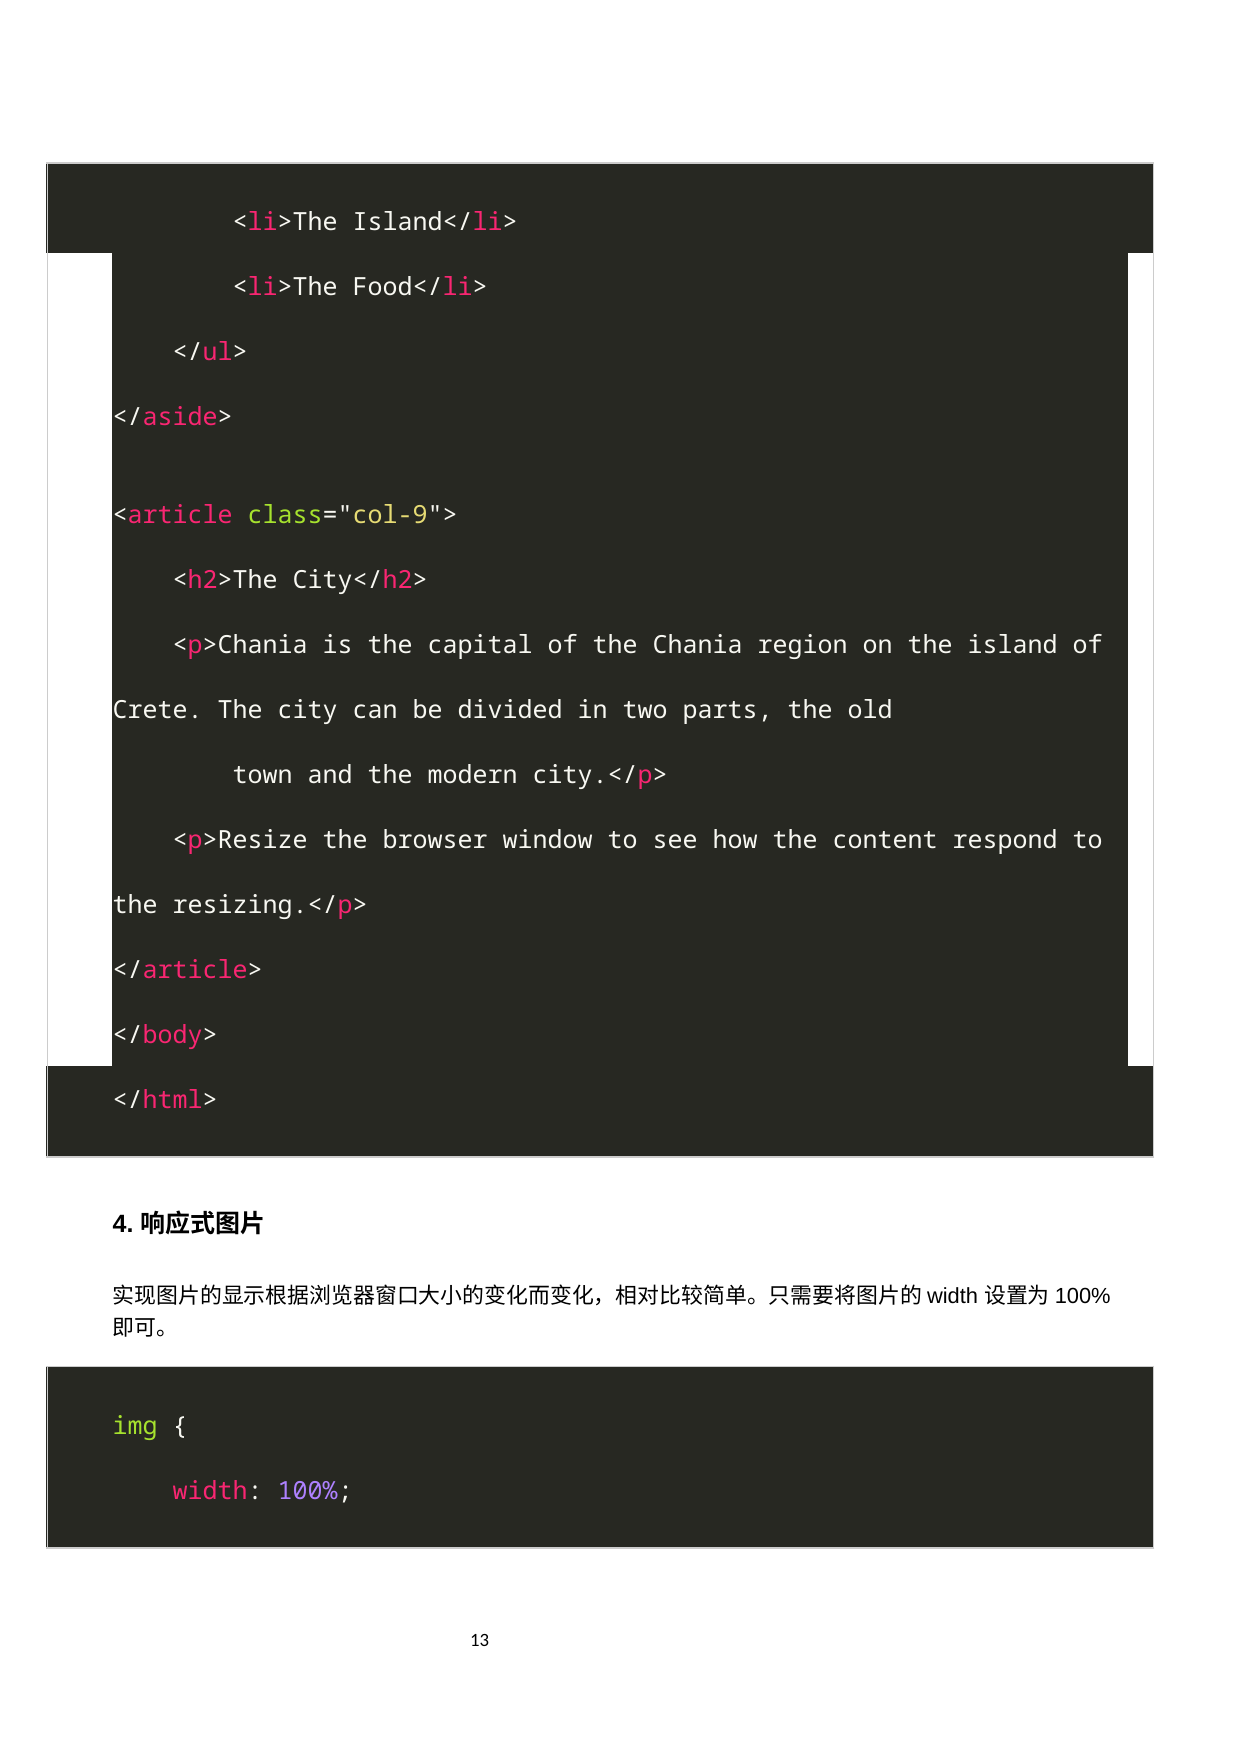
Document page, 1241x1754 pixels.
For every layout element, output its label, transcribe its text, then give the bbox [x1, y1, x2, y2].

text 实现图片的显示根据浏览器窗口大小的变化而变化，相对比较简单。只需要将图片的 width 设置为 100% 即可。 [112, 1277, 1128, 1342]
text 4. 响应式图片 [112, 1189, 1128, 1254]
text <h2>The City</h2> [112, 546, 1128, 611]
text </body> [112, 1001, 1128, 1039]
text </article> [112, 936, 1128, 1001]
text <li>The Food</li> [112, 253, 1128, 318]
text </html> [48, 1039, 1153, 1156]
text <article class="col-9"> [112, 481, 1128, 546]
text img { [48, 1367, 1153, 1431]
text <p>Resize the browser window to see how the content respond to the resizing.</p> [112, 806, 1128, 936]
text town and the modern city.</p> [112, 741, 1128, 806]
text </aside> [112, 383, 1128, 448]
text width: 100%; [48, 1431, 1153, 1547]
text </ul> [112, 318, 1128, 383]
text <p>Chania is the capital of the Chania region on the island of Crete. The city can be divided in two parts, the old [112, 611, 1128, 741]
text <li>The Island</li> [48, 164, 1153, 253]
